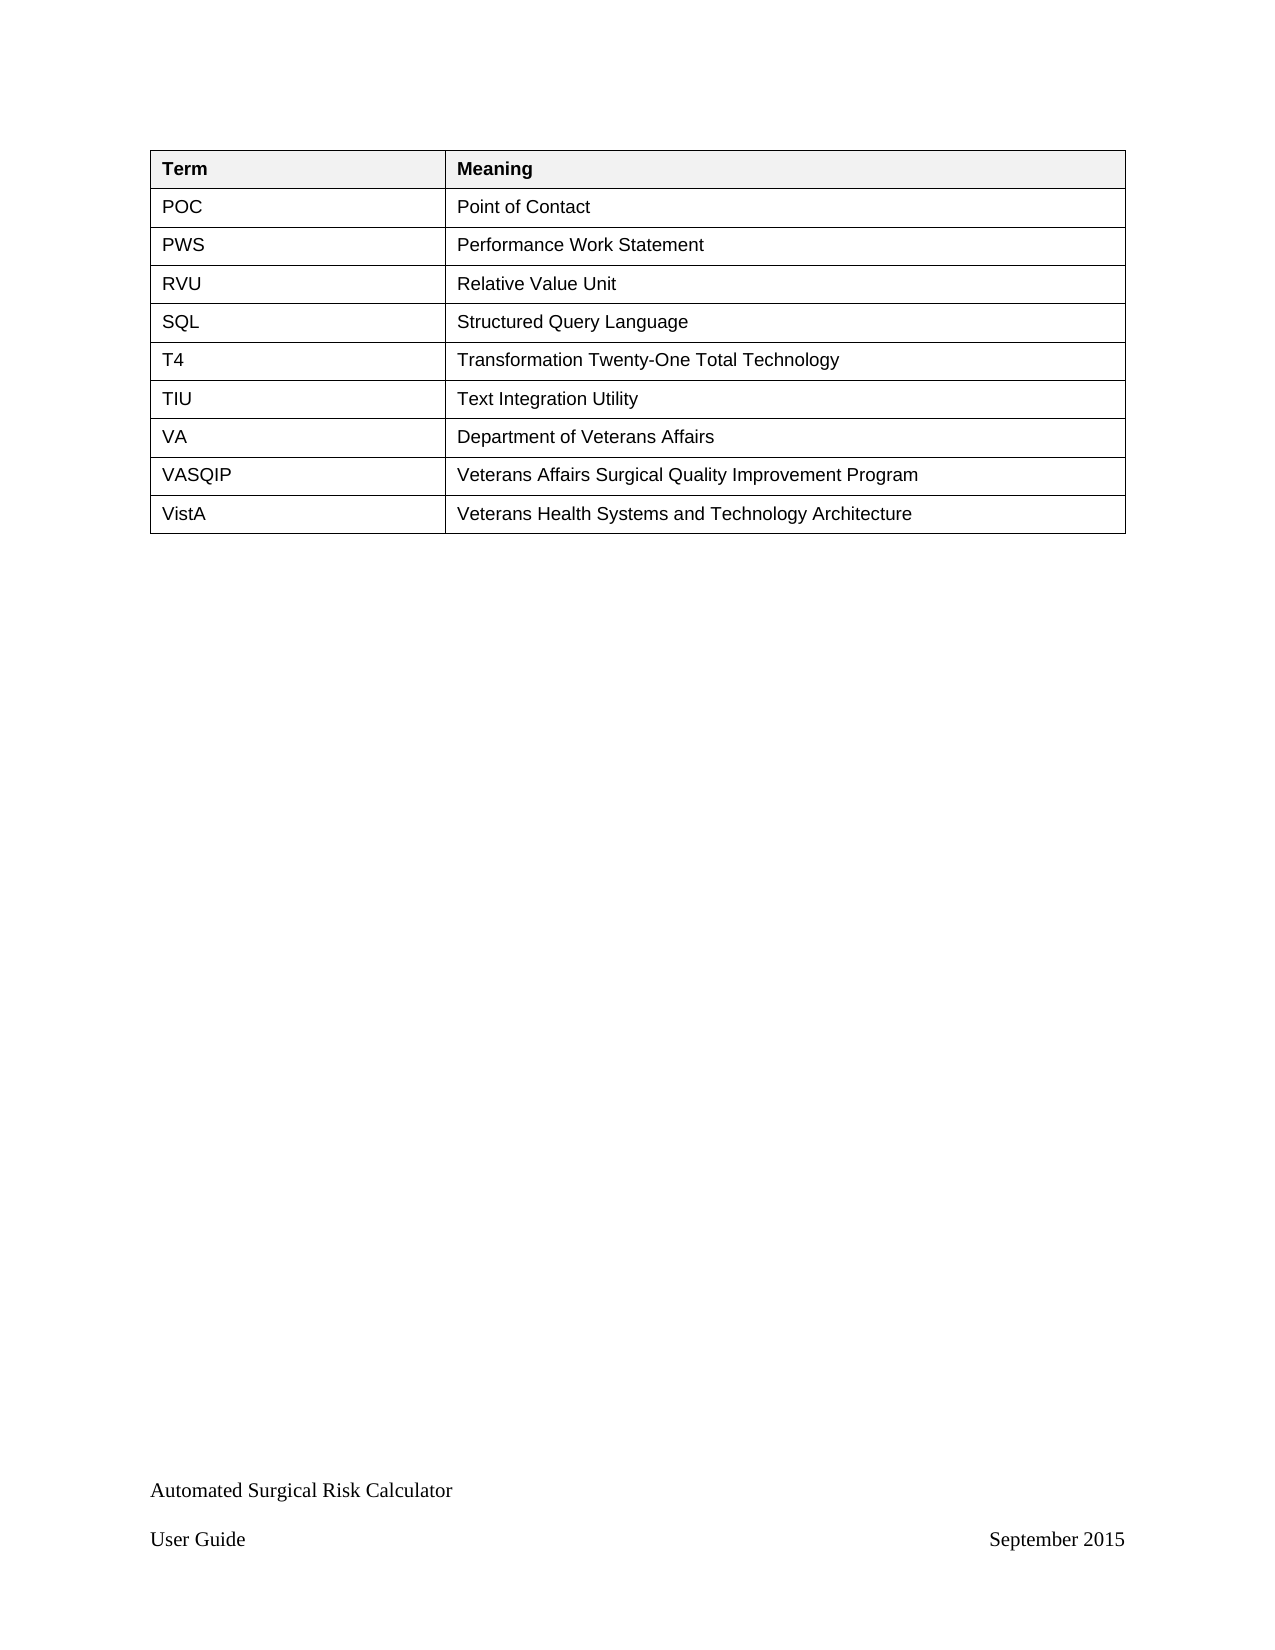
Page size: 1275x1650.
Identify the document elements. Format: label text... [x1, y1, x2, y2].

table_cell Point of Contact [446, 189, 1125, 227]
table_cell Department of Veterans Affairs [446, 419, 1125, 457]
table_cell SQL [151, 304, 445, 342]
table_cell Veterans Health Systems and Technology Architecture [446, 496, 1125, 533]
table_cell Veterans Affairs Surgical Quality Improvement Program [446, 458, 1125, 495]
table_cell VASQIP [151, 458, 445, 495]
table_cell PWS [151, 228, 445, 265]
table_cell VA [151, 419, 445, 457]
table_header Term [151, 151, 445, 188]
table_cell T4 [151, 343, 445, 380]
table_cell VistA [151, 496, 445, 533]
table_cell Structured Query Language [446, 304, 1125, 342]
table_cell RVU [151, 266, 445, 303]
table_header Meaning [446, 151, 1125, 188]
table_cell Transformation Twenty-One Total Technology [446, 343, 1125, 380]
table_cell Relative Value Unit [446, 266, 1125, 303]
table_cell TIU [151, 381, 445, 418]
table_cell Text Integration Utility [446, 381, 1125, 418]
table_cell POC [151, 189, 445, 227]
table_cell Performance Work Statement [446, 228, 1125, 265]
